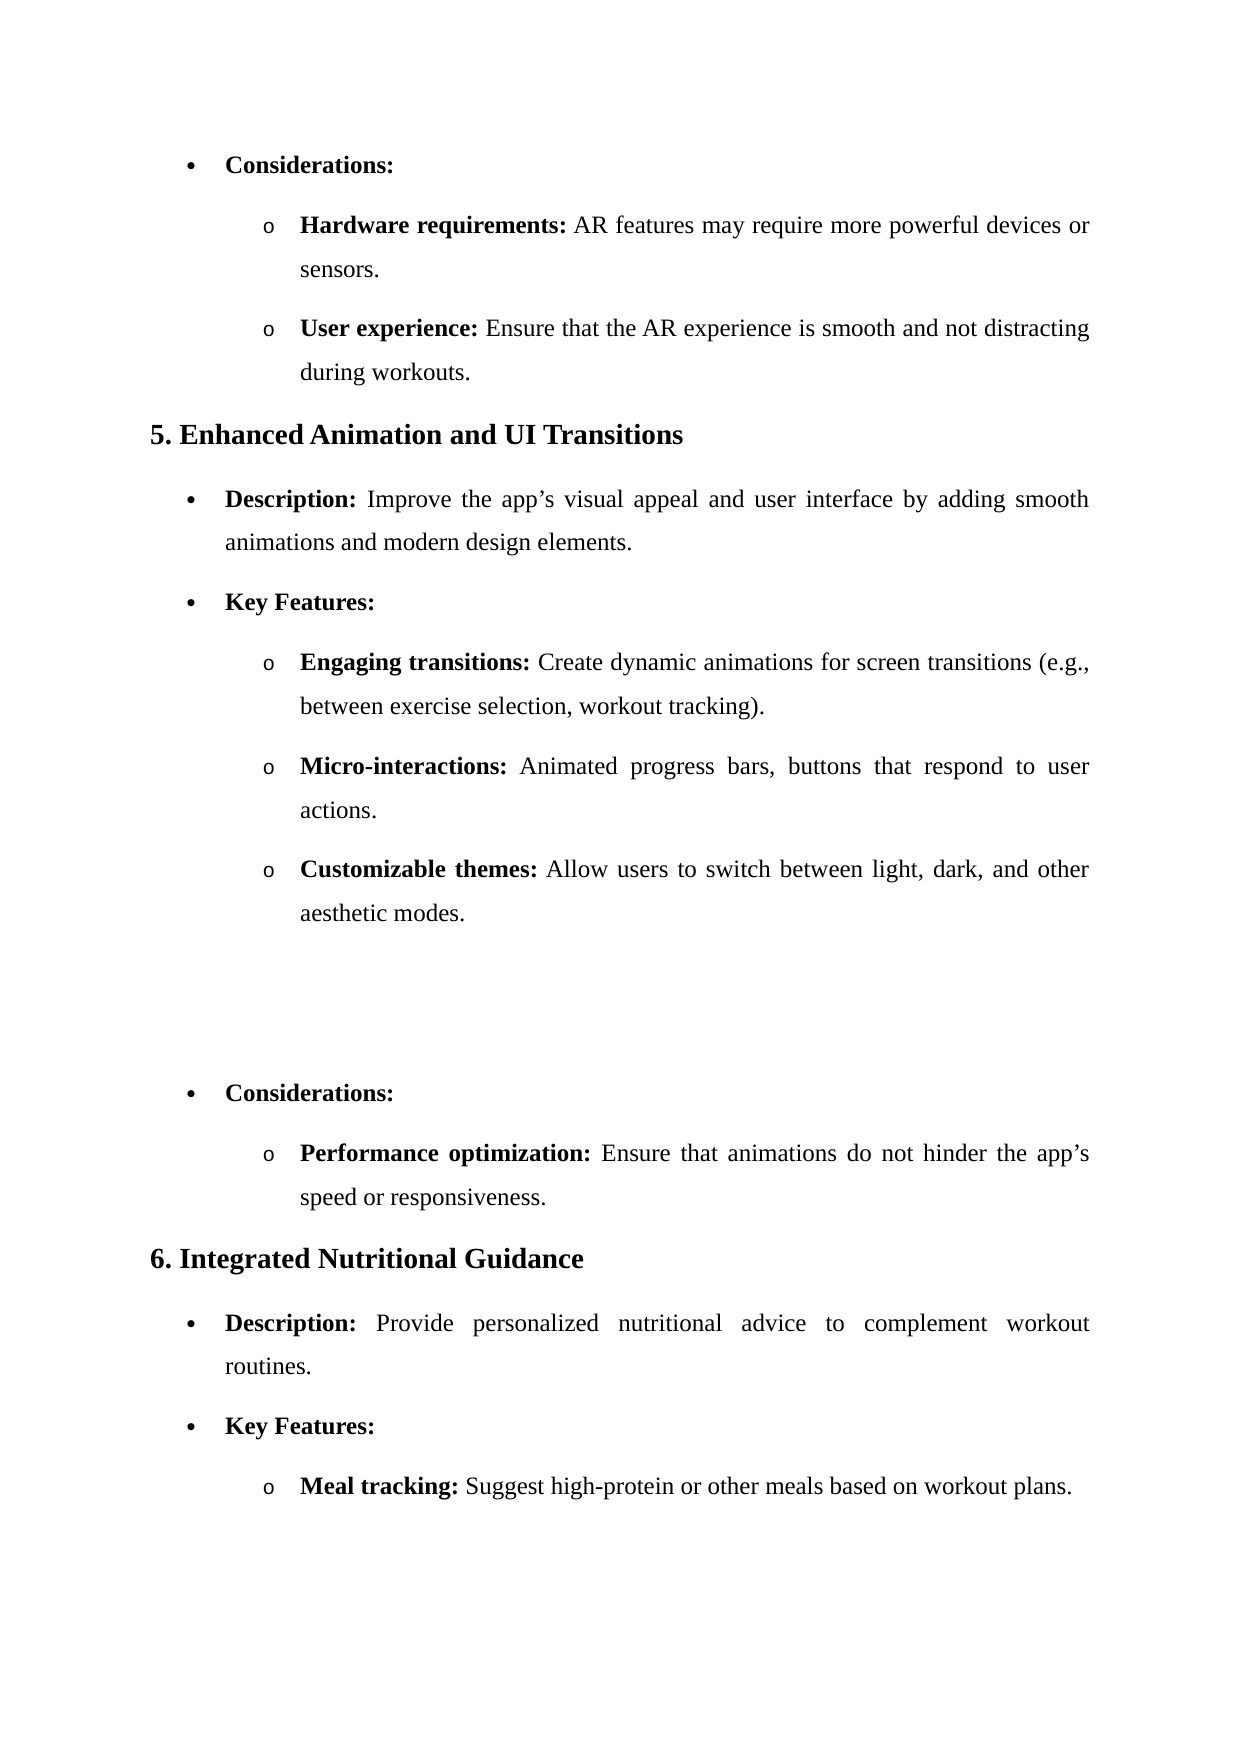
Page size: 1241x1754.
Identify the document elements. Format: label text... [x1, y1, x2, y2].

list Performance optimization: Ensure that animations do not hinder the app’s speed or responsiveness. [262, 1138, 1090, 1210]
list Micro-interactions: Animated progress bars, buttons that respond to user actions. [262, 751, 1090, 823]
list Key Features: [187, 587, 1090, 616]
list User experience: Ensure that the AR experience is smooth and not distracting during workouts. [262, 313, 1090, 386]
list Engaging transitions: Create dynamic animations for screen transitions (e.g., between exercise selection, workout tracking). [262, 647, 1090, 720]
list Meal tracking: Suggest high-protein or other meals based on workout plans. [262, 1471, 1090, 1501]
list Considerations: [187, 150, 1090, 179]
list Description: Improve the app’s visual appeal and user interface by adding smooth animations and modern design elements. [187, 484, 1090, 556]
list Key Features: [187, 1411, 1090, 1440]
list Considerations: [187, 1078, 1090, 1107]
list Customizable themes: Allow users to switch between light, dark, and other aesthetic modes. [262, 854, 1090, 927]
text 6. Integrated Nutritional Guidance [150, 1241, 1090, 1275]
text 5. Enhanced Animation and UI Transitions [150, 417, 1090, 451]
list Description: Provide personalized nutritional advice to complement workout routines. [187, 1308, 1090, 1380]
list Hardware requirements: AR features may require more powerful devices or sensors. [262, 210, 1090, 282]
